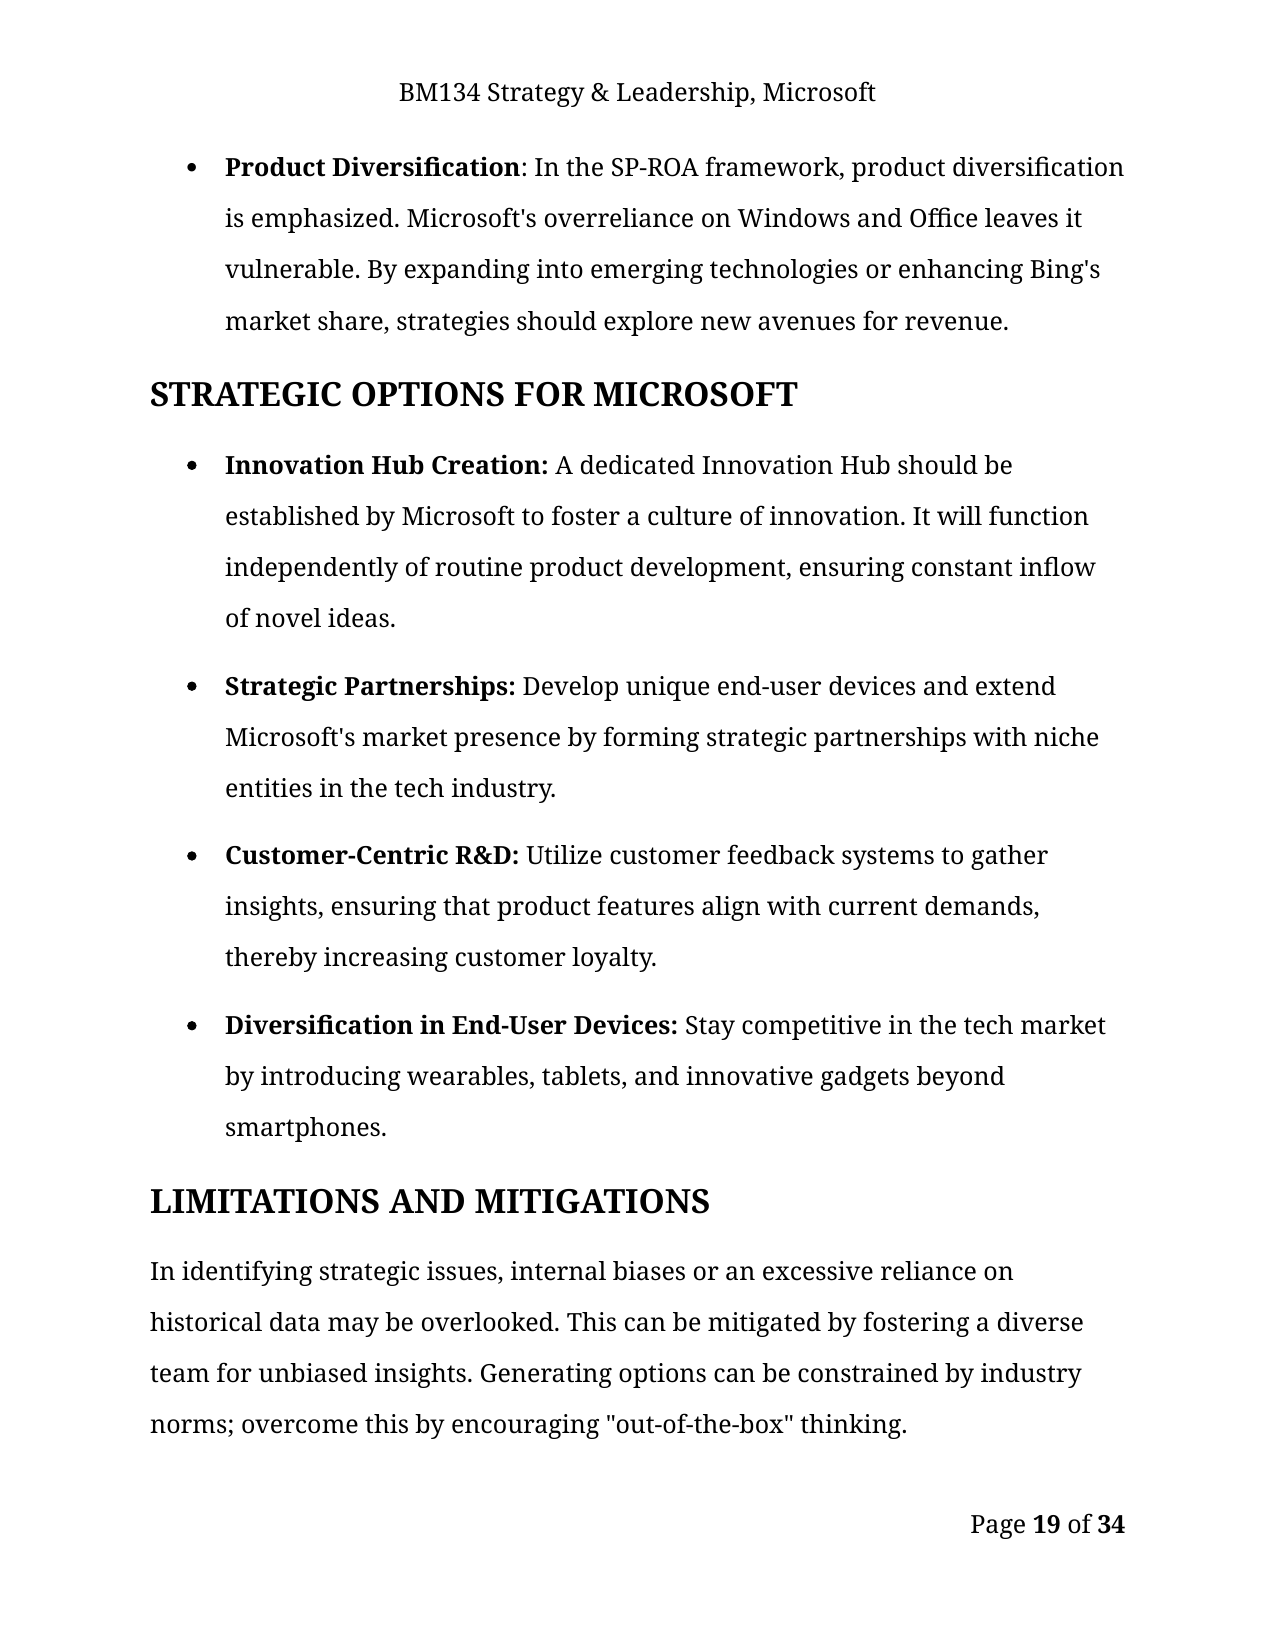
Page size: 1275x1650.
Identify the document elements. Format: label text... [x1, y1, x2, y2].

list Strategic Partnerships: Develop unique end-user devices and extend Microsoft's market presence by forming strategic partnerships with niche entities in the tech industry. [187, 668, 1125, 804]
subtitle LIMITATIONS AND MITIGATIONS [150, 1177, 1125, 1223]
list Customer-Centric R&D: Utilize customer feedback systems to gather insights, ensuring that product features align with current demands, thereby increasing customer loyalty. [187, 838, 1125, 974]
list Diversification in End-User Devices: Stay competitive in the tech market by introducing wearables, tablets, and innovative gadgets beyond smartphones. [187, 1008, 1125, 1144]
text In identifying strategic issues, internal biases or an excessive reliance on historical data may be overlooked. This can be mitigated by fostering a diverse team for unbiased insights. Generating options can be constrained by industry norms; overcome this by encouraging "out-of-the-box" thinking. [150, 1254, 1125, 1441]
subtitle STRATEGIC OPTIONS FOR MICROSOFT [150, 371, 1125, 416]
list Innovation Hub Creation: A dedicated Innovation Hub should be established by Microsoft to foster a culture of innovation. It will function independently of routine product development, ensuring constant inflow of novel ideas. [187, 447, 1125, 634]
list Product Diversification: In the SP-ROA framework, product diversification is emphasized. Microsoft's overreliance on Windows and Office leaves it vulnerable. By expanding into emerging technologies or enhancing Bing's market share, strategies should explore new avenues for revenue. [187, 150, 1125, 337]
